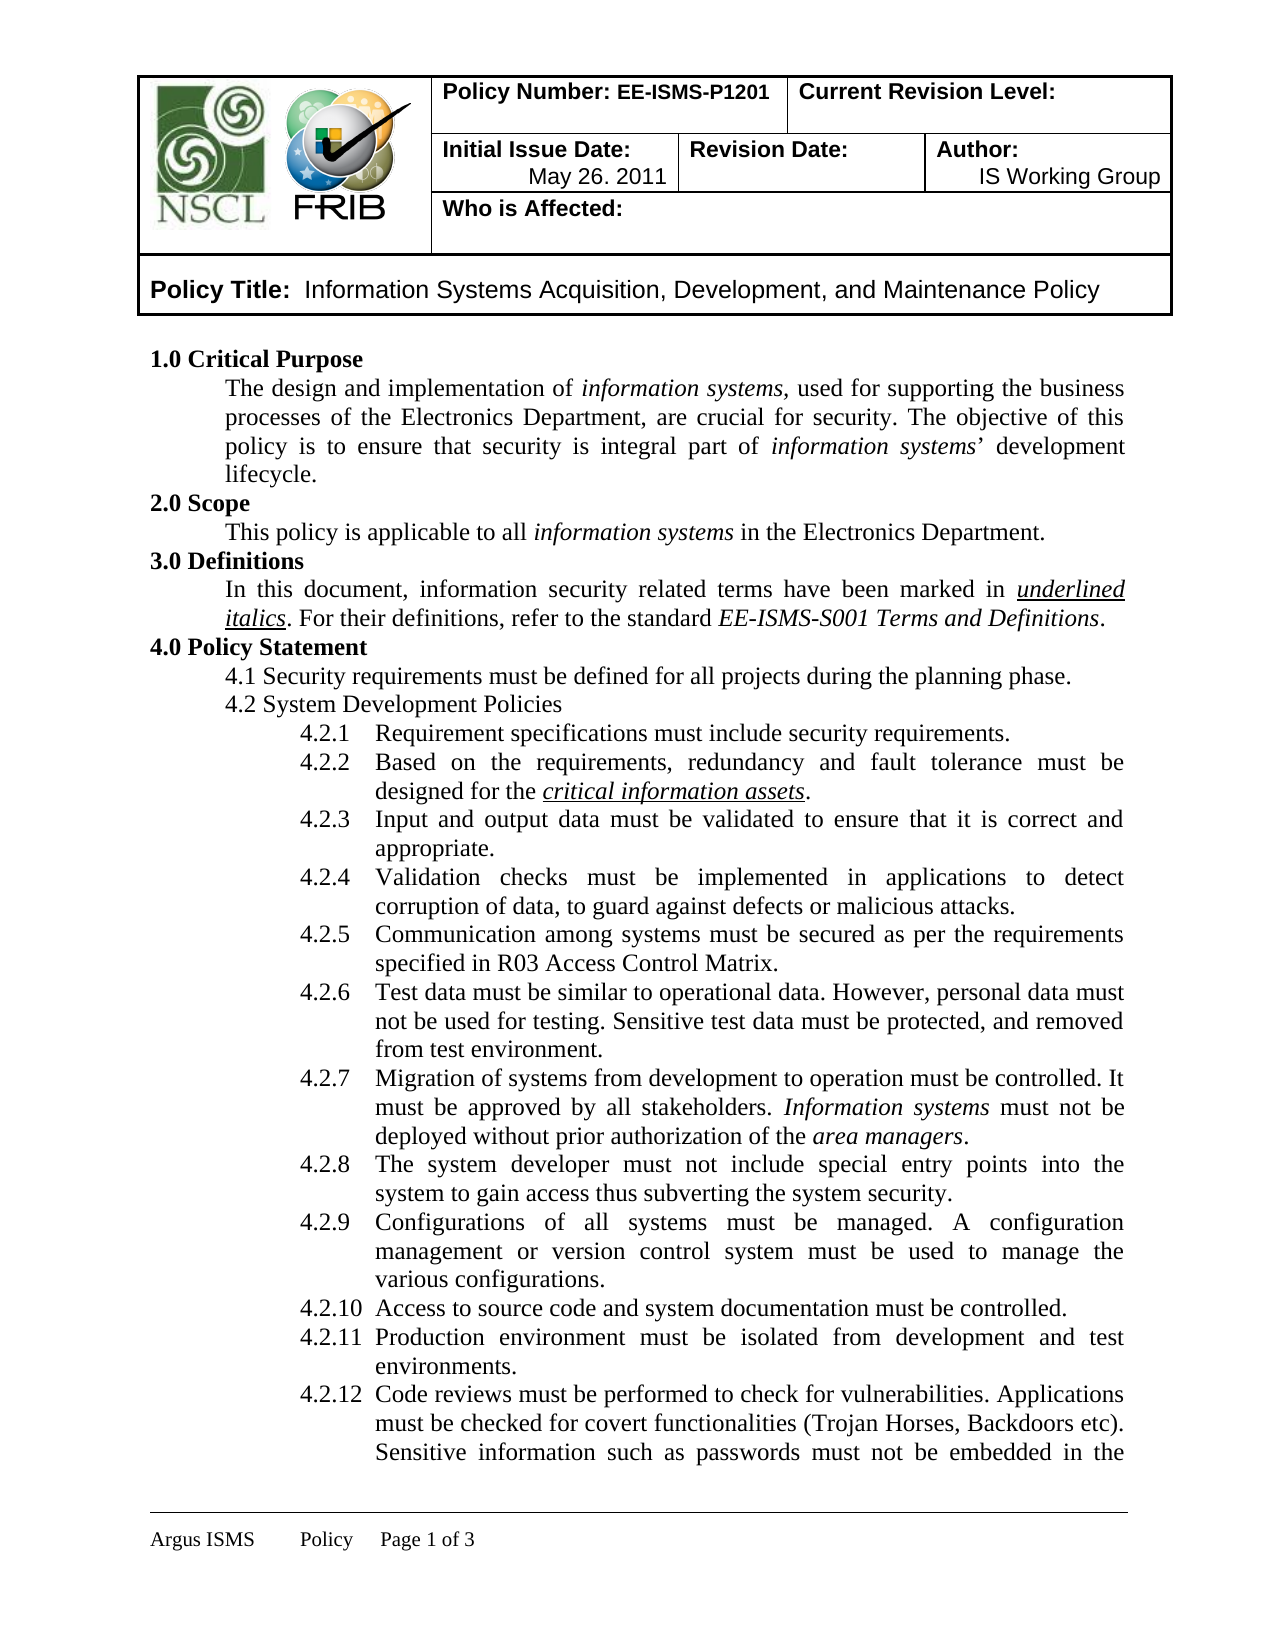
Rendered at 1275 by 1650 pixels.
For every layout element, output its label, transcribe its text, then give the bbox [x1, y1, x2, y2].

list Input and output data must be validated to ensure that it is correct and appropriate. [300, 804, 1125, 862]
list Configurations of all systems must be managed. A configuration management or version control system must be used to manage the various configurations. [300, 1207, 1125, 1293]
subtitle Scope [150, 488, 1125, 517]
list Communication among systems must be secured as per the requirements specified in R03 Access Control Matrix. [300, 919, 1125, 977]
list The system developer must not include special entry points into the system to gain access thus subverting the system security. [300, 1149, 1125, 1207]
list In this document, information security related terms have been marked in underlined italics. For their definitions, refer to the standard EE-ISMS-S001 Terms and Definitions. [225, 574, 1125, 632]
list This policy is applicable to all information systems in the Electronics Department. [225, 517, 1125, 546]
list Access to source code and system documentation must be controlled. [300, 1293, 1125, 1322]
list Requirement specifications must include security requirements. [300, 718, 1125, 747]
list Validation checks must be implemented in applications to detect corruption of data, to guard against defects or malicious attacks. [300, 862, 1125, 919]
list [300, 1379, 1125, 1466]
list Test data must be similar to operational data. However, personal data must not be used for testing. Sensitive test data must be protected, and removed from test environment. [300, 977, 1125, 1063]
list The design and implementation of information systems, used for supporting the business processes of the Electronics Department, are crucial for security. The objective of this policy is to ensure that security is integral part of information systems’ development lifecycle. [225, 373, 1125, 488]
subtitle Definitions [150, 546, 1125, 574]
picture [150, 78, 415, 230]
list System Development Policies [225, 689, 1125, 718]
subtitle Critical Purpose [150, 344, 1125, 373]
list Based on the requirements, redundancy and fault tolerance must be designed for the critical information assets. [300, 747, 1125, 804]
list Security requirements must be defined for all projects during the planning phase. [225, 661, 1125, 689]
list Migration of systems from development to operation must be controlled. It must be approved by all stakeholders. Information systems must not be deployed without prior authorization of the area managers. [300, 1063, 1125, 1149]
subtitle Policy Statement [150, 632, 1125, 661]
list Production environment must be isolated from development and test environments. [300, 1322, 1125, 1379]
